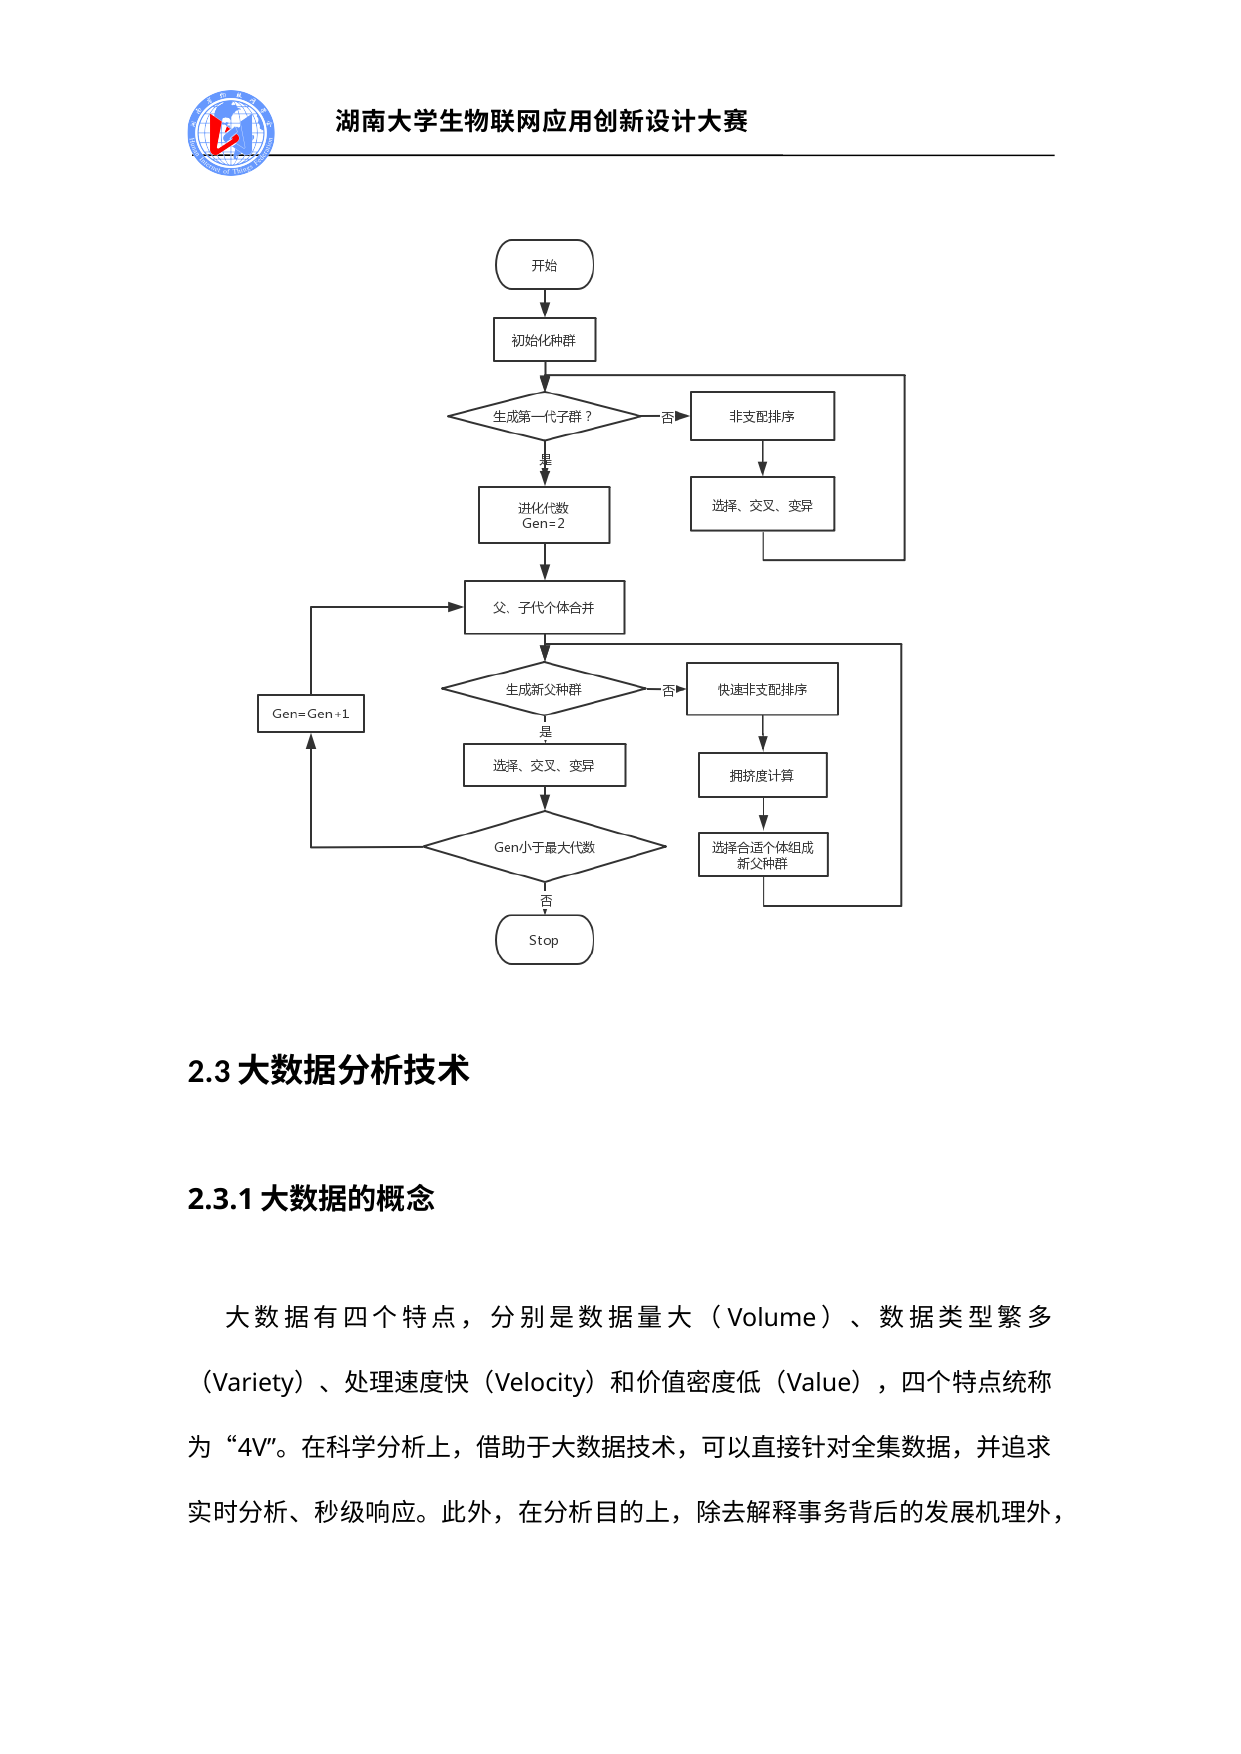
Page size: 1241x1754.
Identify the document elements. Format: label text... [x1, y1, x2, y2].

subtitle 2.3大数据分析技术 [187, 1035, 1053, 1100]
picture [187, 90, 275, 176]
picture [231, 195, 933, 995]
subtitle 2.3.1大数据的概念 [187, 1164, 1053, 1229]
